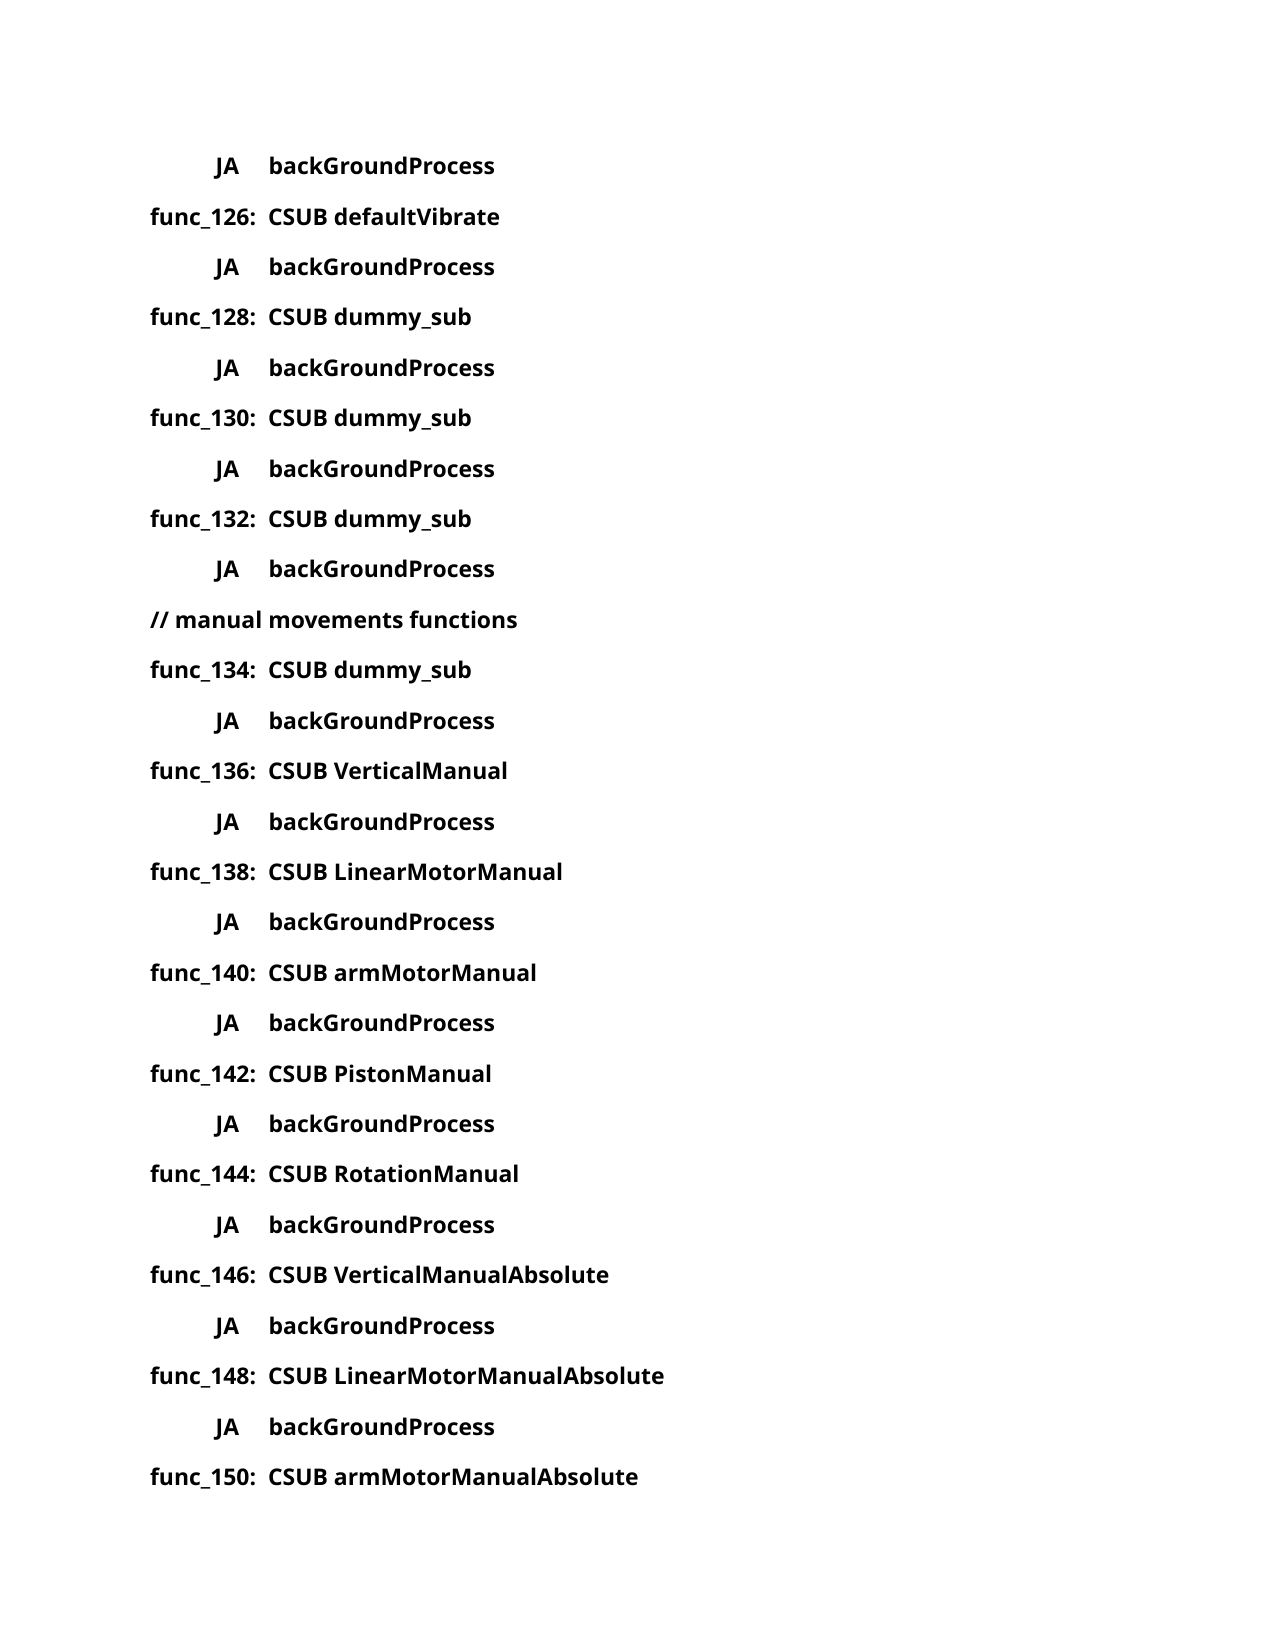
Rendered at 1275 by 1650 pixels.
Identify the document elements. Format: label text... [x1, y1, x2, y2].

text func_138: CSUB LinearMotorManual [150, 856, 1125, 887]
text JA backGroundProcess [150, 1007, 1125, 1038]
text JA backGroundProcess [150, 704, 1125, 736]
text func_130: CSUB dummy_sub [150, 402, 1125, 433]
text JA backGroundProcess [150, 1309, 1125, 1341]
text // manual movements functions [150, 604, 1125, 635]
text func_126: CSUB defaultVibrate [150, 200, 1125, 232]
text JA backGroundProcess [150, 805, 1125, 837]
text func_142: CSUB PistonManual [150, 1057, 1125, 1089]
text JA backGroundProcess [150, 1209, 1125, 1240]
text func_146: CSUB VerticalManualAbsolute [150, 1259, 1125, 1290]
text JA backGroundProcess [150, 251, 1125, 282]
text JA backGroundProcess [150, 1410, 1125, 1442]
text func_136: CSUB VerticalManual [150, 755, 1125, 786]
text func_144: CSUB RotationManual [150, 1158, 1125, 1189]
text func_148: CSUB LinearMotorManualAbsolute [150, 1360, 1125, 1391]
text func_140: CSUB armMotorManual [150, 957, 1125, 988]
text func_128: CSUB dummy_sub [150, 301, 1125, 332]
text JA backGroundProcess [150, 150, 1125, 181]
text func_134: CSUB dummy_sub [150, 654, 1125, 685]
text JA backGroundProcess [150, 1108, 1125, 1139]
text JA backGroundProcess [150, 553, 1125, 584]
text JA backGroundProcess [150, 352, 1125, 383]
text func_150: CSUB armMotorManualAbsolute [150, 1461, 1125, 1492]
text JA backGroundProcess [150, 906, 1125, 937]
text func_132: CSUB dummy_sub [150, 503, 1125, 534]
text JA backGroundProcess [150, 452, 1125, 484]
